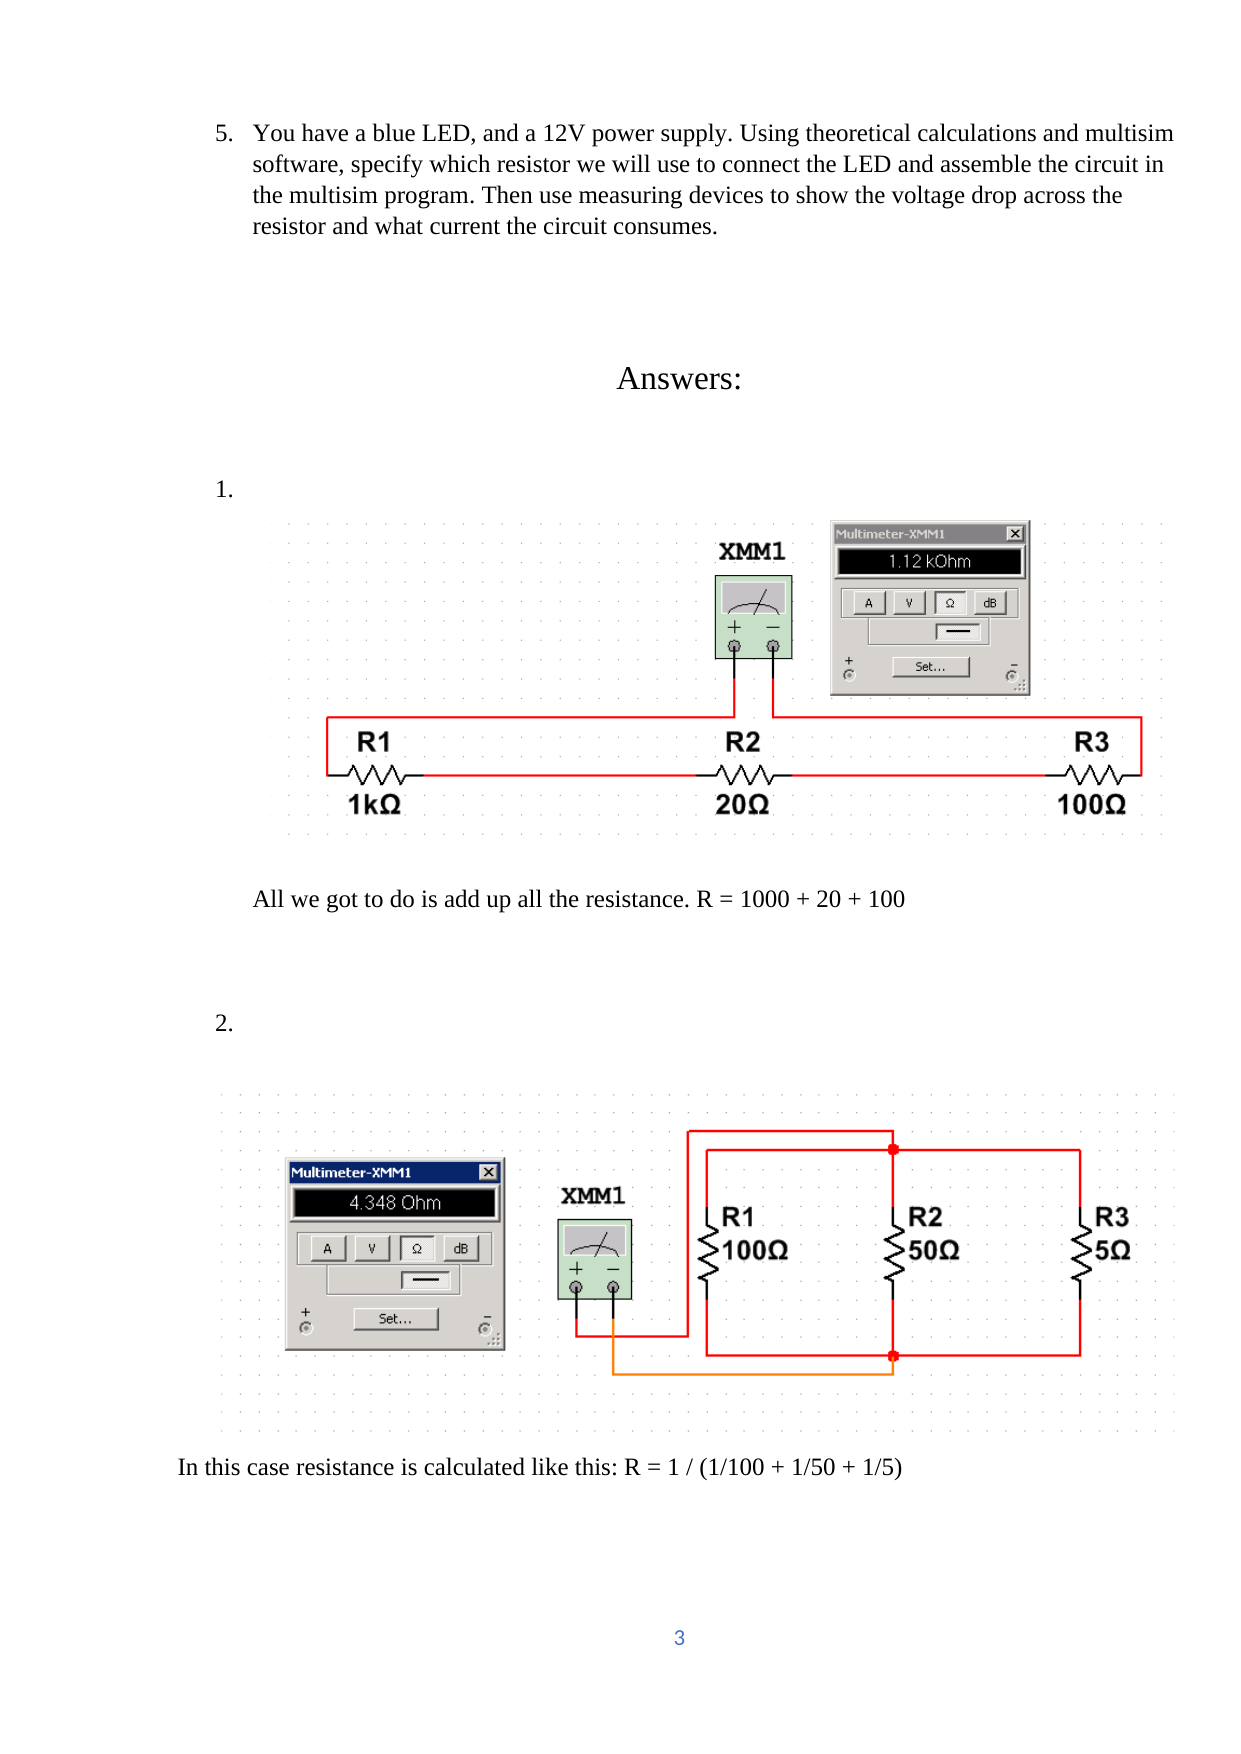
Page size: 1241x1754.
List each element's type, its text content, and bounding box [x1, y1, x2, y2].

text In this case resistance is calculated like this: R = 1 / (1/100 + 1/50 + 1/5) [177, 1452, 1181, 1481]
list All we got to do is add up all the resistance. R = 1000 + 20 + 100 [252, 884, 1181, 912]
list You have a blue LED, and a 12V power supply. Using theoretical calculations and multisim software, specify which resistor we will use to connect the LED and assemble the circuit in the multisim program. Then use measuring devices to show the voltage drop across the resistor and what current the circuit consumes. [215, 118, 1181, 240]
picture [269, 505, 1164, 851]
text Answers: [177, 358, 1181, 396]
picture [221, 1086, 1175, 1434]
